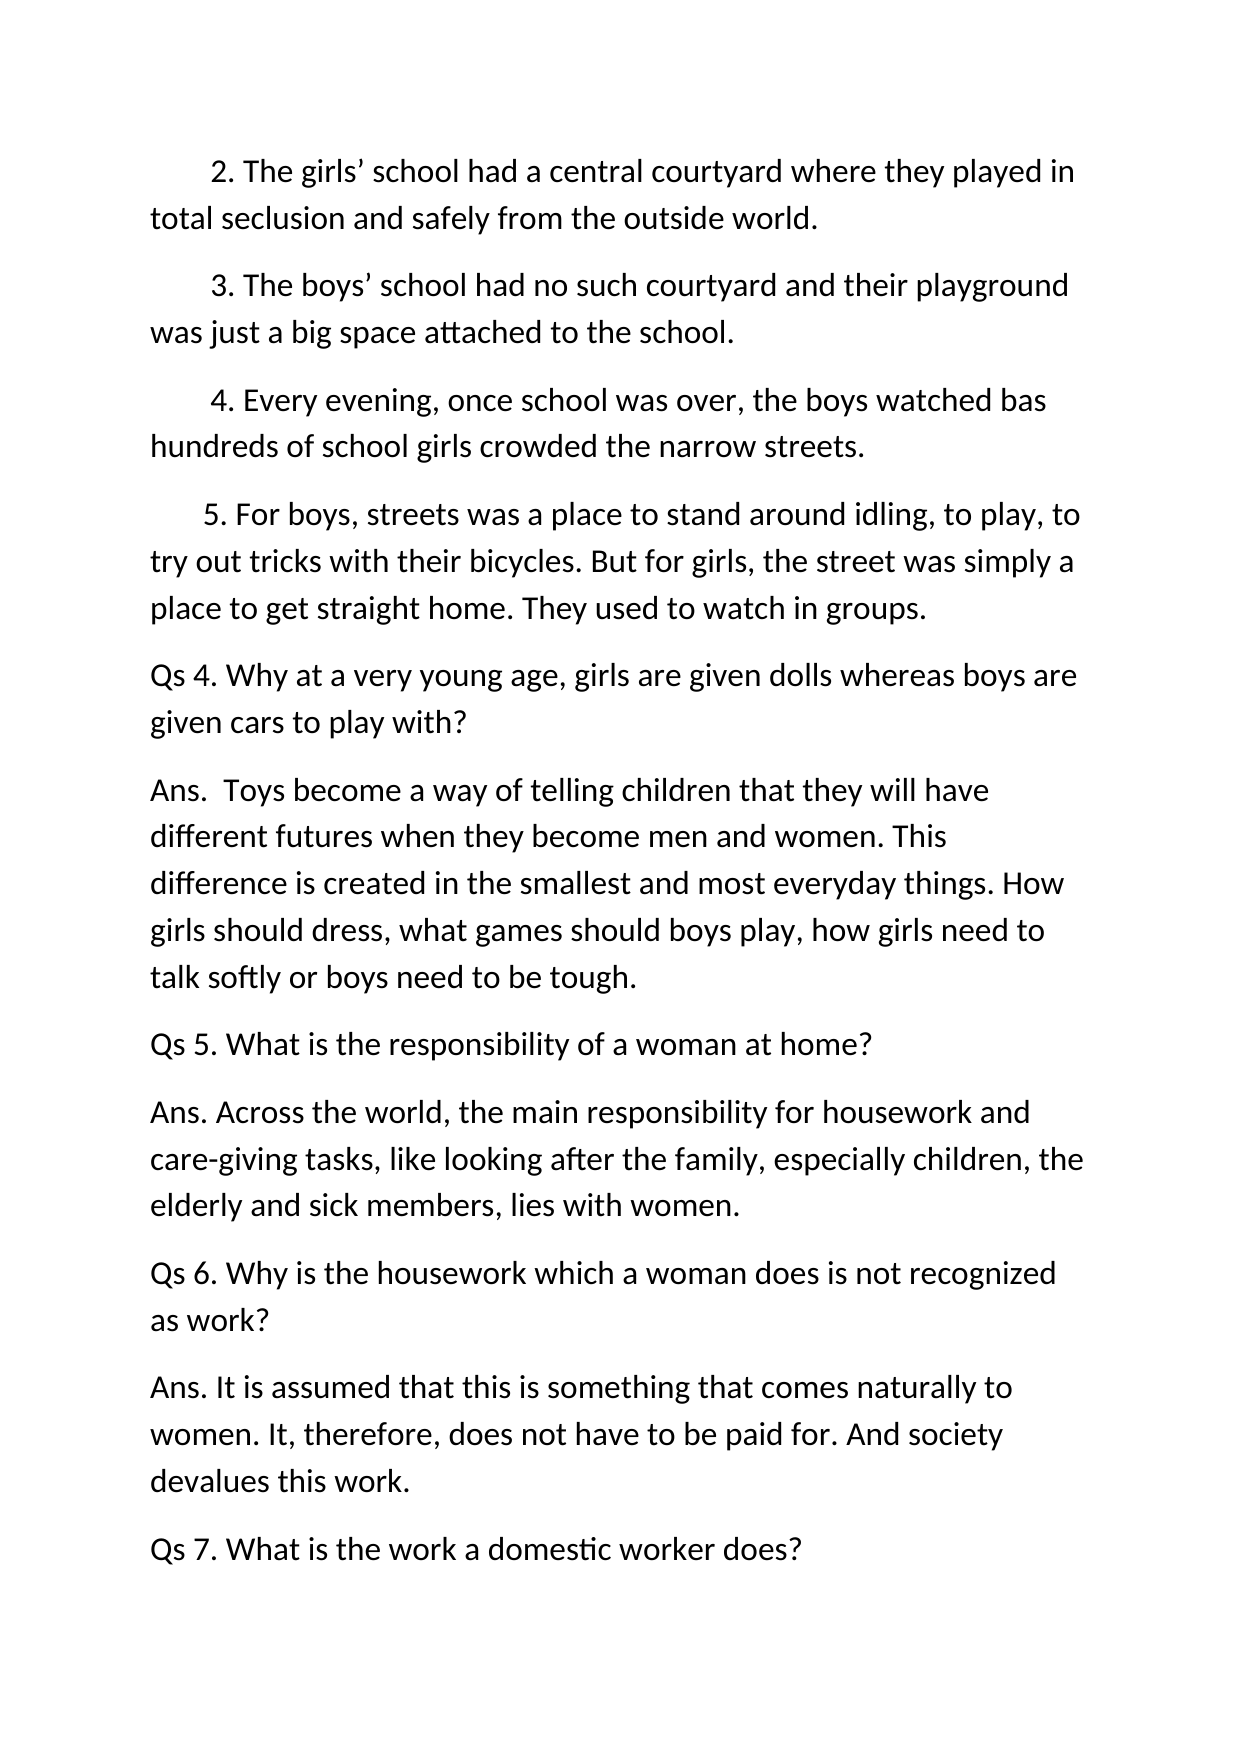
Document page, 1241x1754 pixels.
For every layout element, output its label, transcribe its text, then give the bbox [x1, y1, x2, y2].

text 2. The girls’ school had a central courtyard where they played in total seclusion and safely from the outside world. [150, 150, 1090, 237]
text Qs 4. Why at a very young age, girls are given dolls whereas boys are given cars to play with? [150, 654, 1090, 742]
text 3. The boys’ school had no such courtyard and their playground was just a big space attached to the school. [150, 264, 1090, 352]
text Qs 5. What is the responsibility of a woman at home? [150, 1023, 1090, 1064]
text Qs 6. Why is the housework which a woman does is not recognized as work? [150, 1252, 1090, 1339]
text Ans. It is assumed that this is something that comes naturally to women. It, therefore, does not have to be paid for. And society devalues this work. [150, 1366, 1090, 1501]
text 5. For boys, streets was a place to stand around idling, to play, to try out tricks with their bicycles. But for girls, the street was simply a place to get straight home. They used to watch in groups. [150, 493, 1090, 627]
text Qs 7. What is the work a domestic worker does? [150, 1528, 1090, 1568]
text 4. Every evening, once school was over, the boys watched bas hundreds of school girls crowded the narrow streets. [150, 379, 1090, 466]
text Ans. Toys become a way of telling children that they will have different futures when they become men and women. This difference is created in the smallest and most everyday things. How girls should dress, what games should boys play, how girls need to talk softly or boys need to be tough. [150, 769, 1090, 996]
text Ans. Across the world, the main responsibility for housework and care-giving tasks, like looking after the family, especially children, the elderly and sick members, lies with women. [150, 1091, 1090, 1225]
